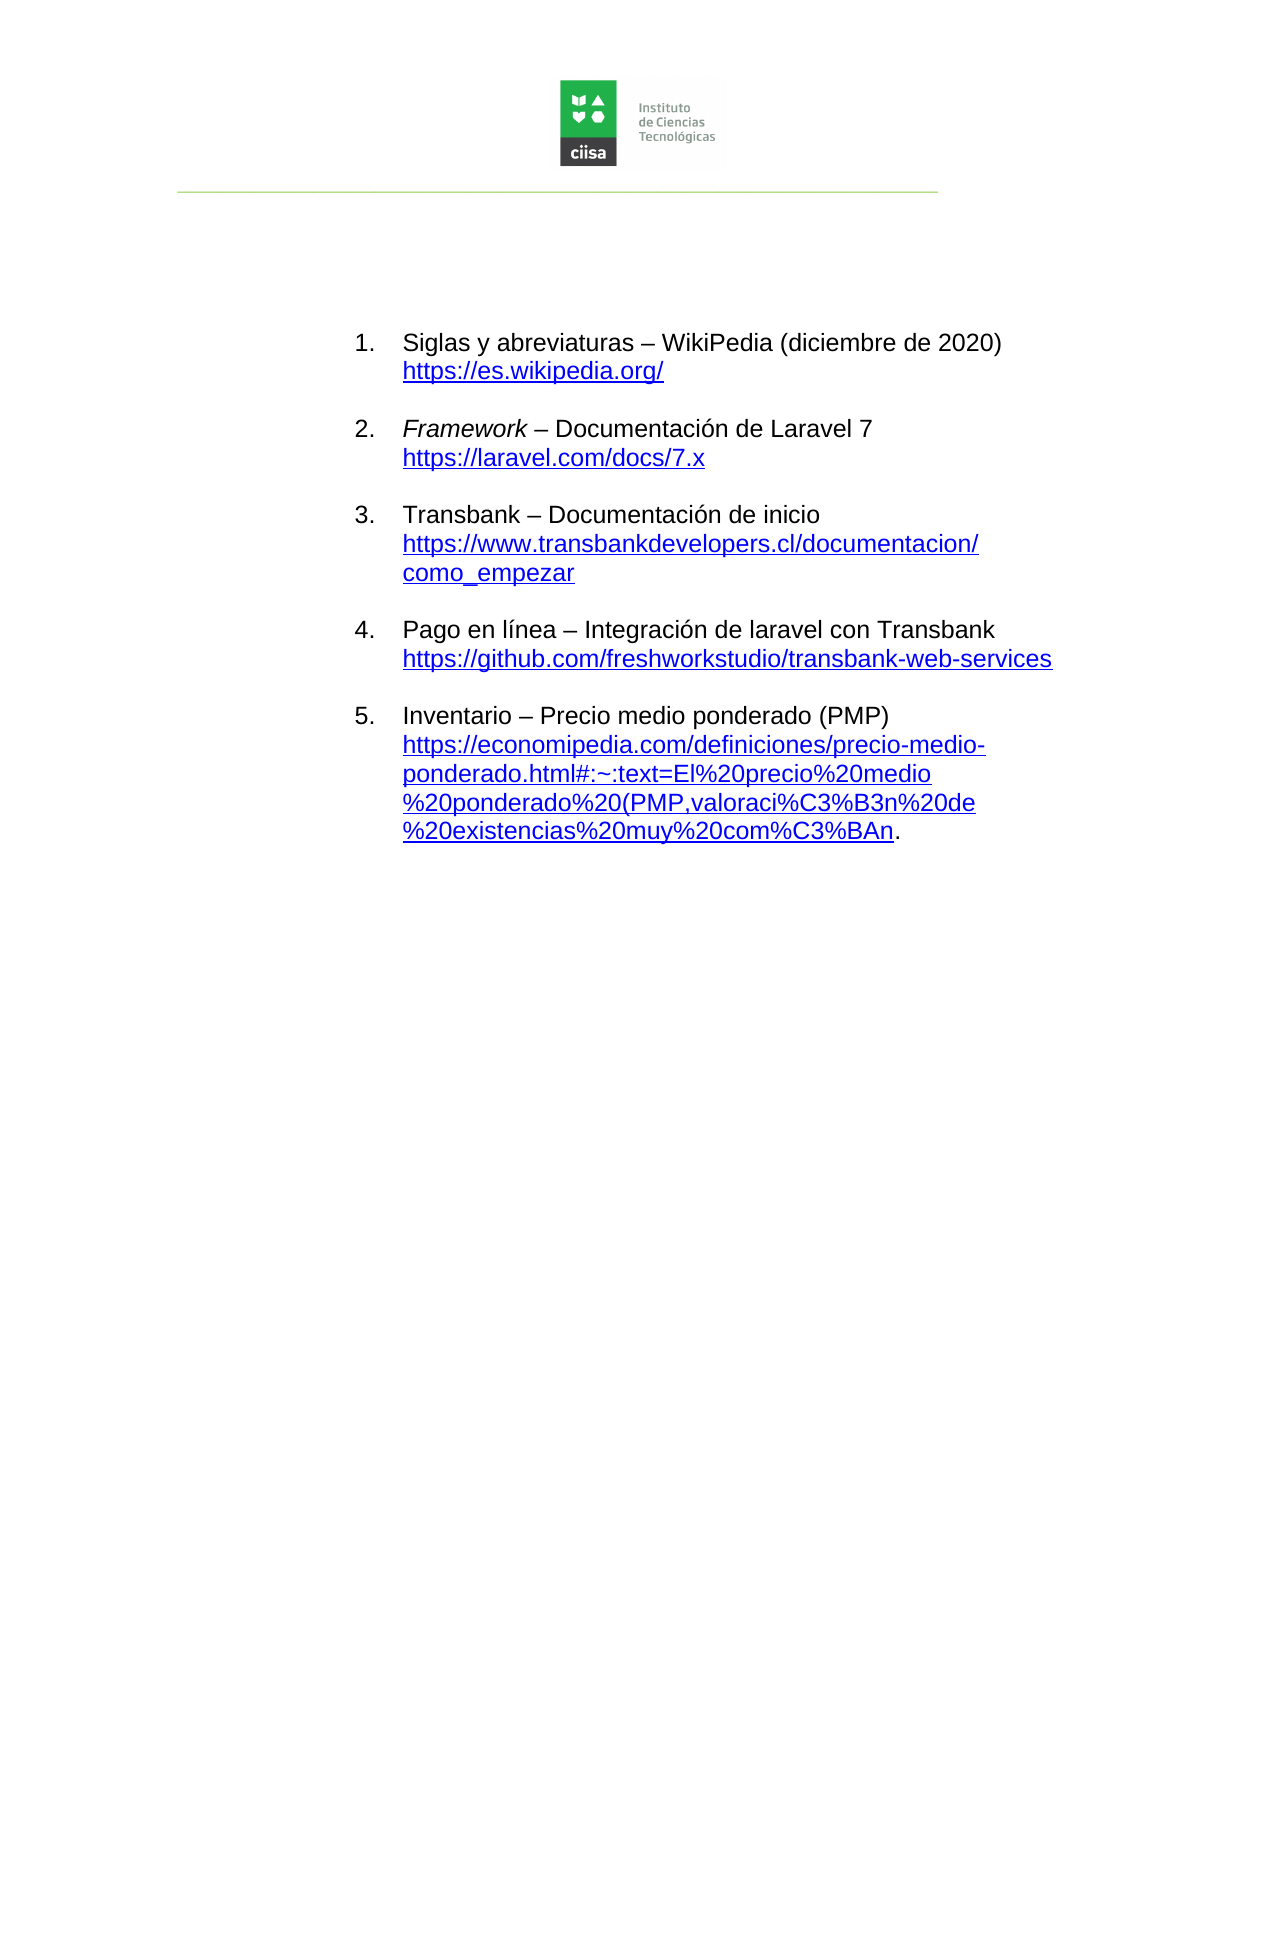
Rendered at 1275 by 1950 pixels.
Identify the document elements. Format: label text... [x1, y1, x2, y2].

list Framework – Documentación de Laravel 7 [354, 414, 1098, 443]
picture [549, 75, 726, 172]
text https://www.transbankdevelopers.cl/documentacion/como_empezar [402, 529, 1098, 586]
list Siglas y abreviaturas – WikiPedia (diciembre de 2020) [354, 328, 1098, 356]
list Transbank – Documentación de inicio [354, 500, 1098, 529]
list Inventario – Precio medio ponderado (PMP) [354, 701, 1098, 730]
text https://laravel.com/docs/7.x [356, 443, 1098, 471]
list Pago en línea – Integración de laravel con Transbank [354, 615, 1098, 644]
text https://es.wikipedia.org/ [356, 356, 1098, 385]
text https://github.com/freshworkstudio/transbank-web-services [356, 644, 1098, 673]
text https://economipedia.com/definiciones/precio-medio-ponderado.html#:~:text=El%20precio%20medio%20ponderado%20(PMP,valoraci%C3%B3n%20de%20existencias%20muy%20com%C3%BAn. [402, 730, 1098, 845]
